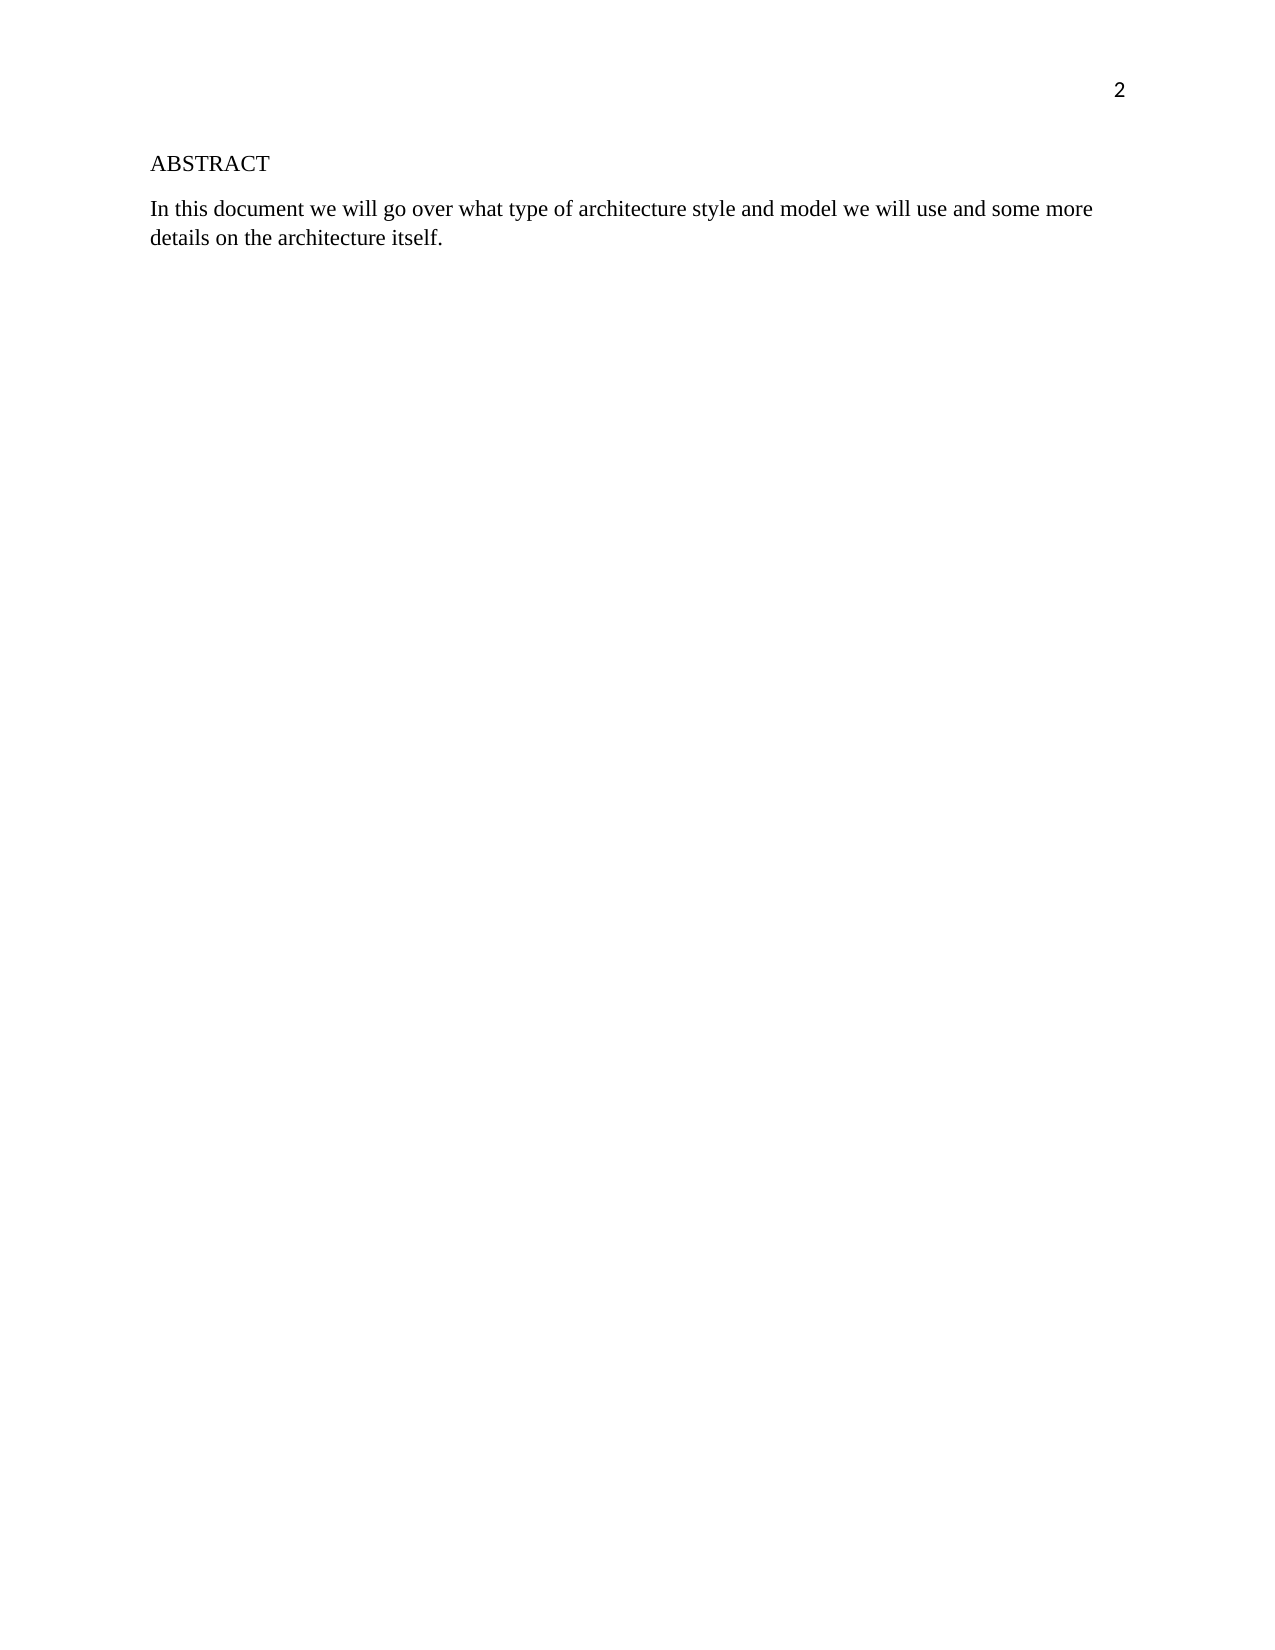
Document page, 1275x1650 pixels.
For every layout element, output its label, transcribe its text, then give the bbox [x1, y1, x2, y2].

text ABSTRACT [150, 150, 1125, 176]
text In this document we will go over what type of architecture style and model we will use and some more details on the architecture itself. [150, 195, 1125, 250]
